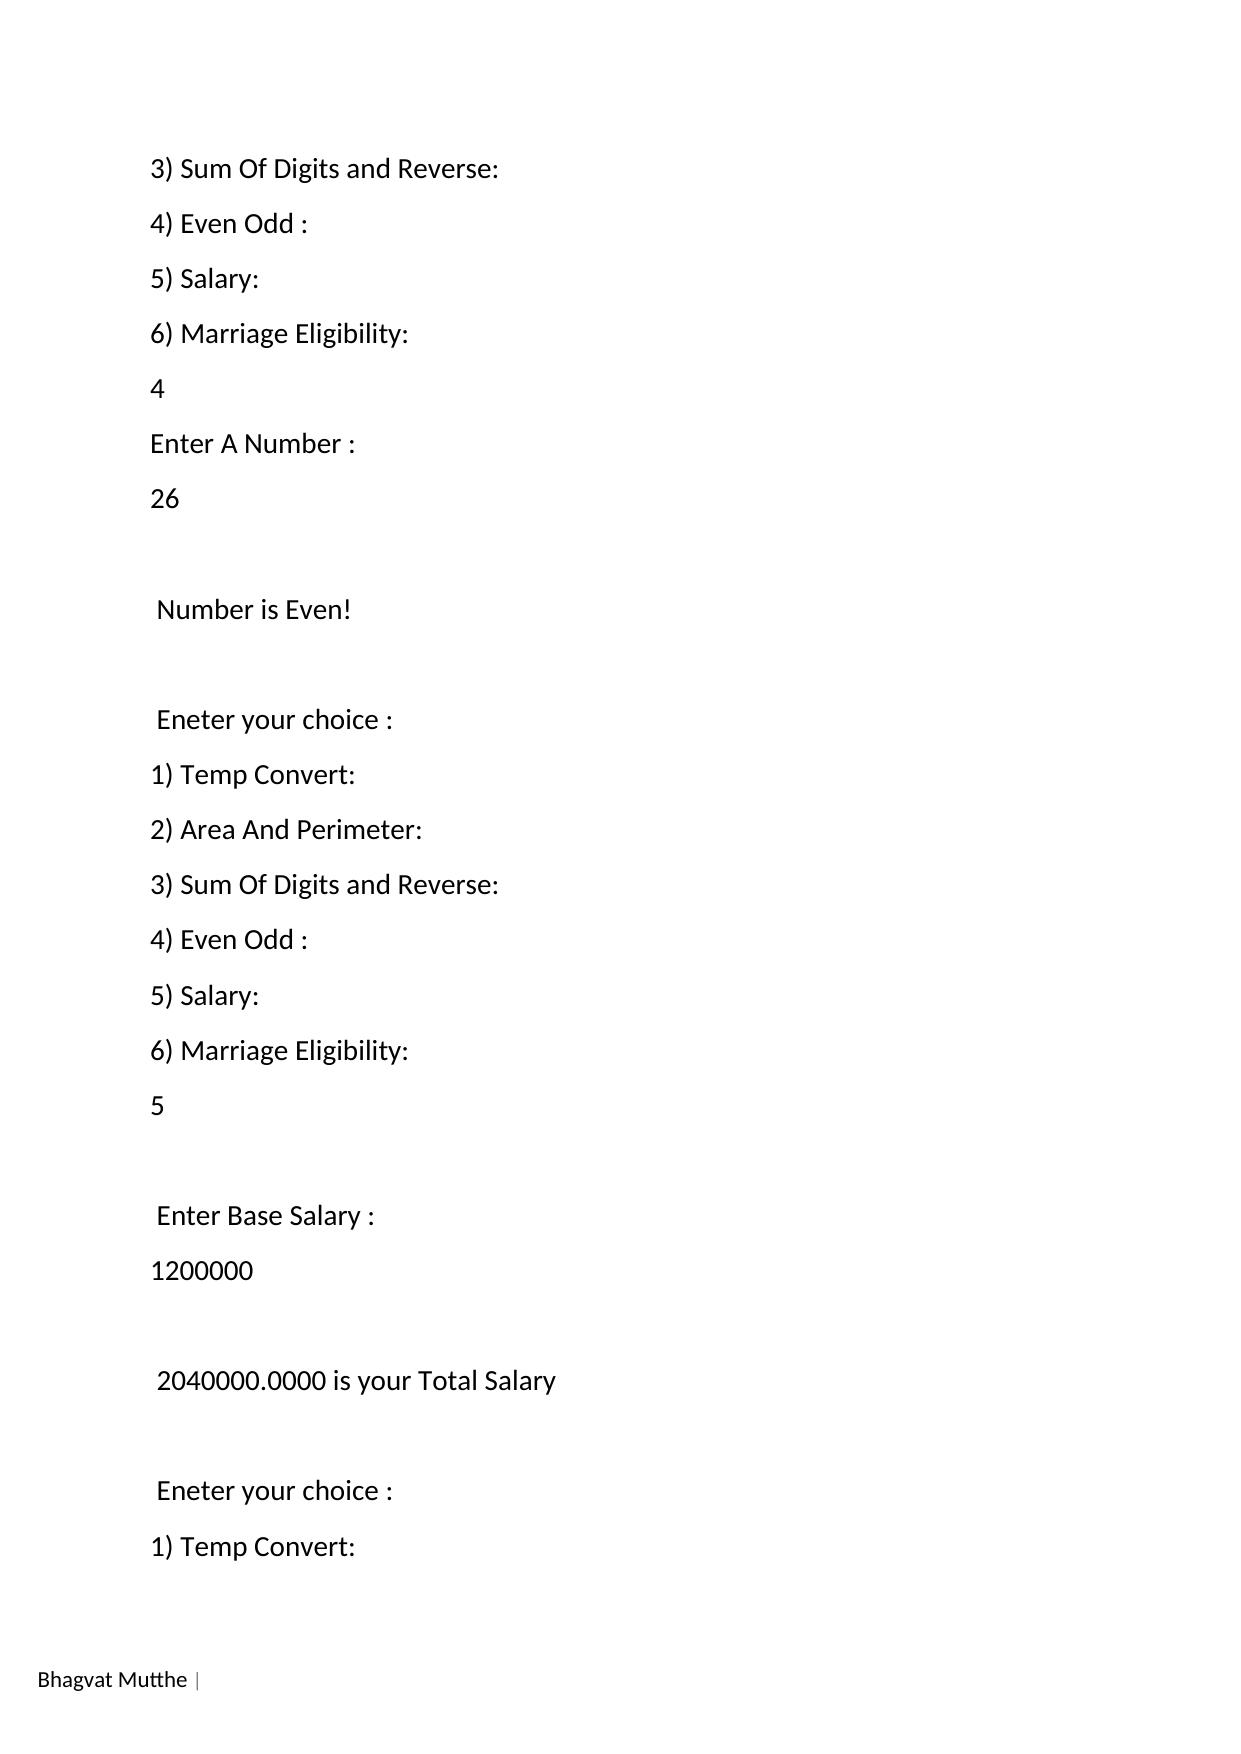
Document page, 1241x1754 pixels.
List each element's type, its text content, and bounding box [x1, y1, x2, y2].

text Eneter your choice : [150, 701, 1090, 737]
text 1200000 [150, 1252, 1090, 1288]
text Enter Base Salary : [150, 1197, 1090, 1233]
text Number is Even! [150, 591, 1090, 626]
text Eneter your choice : [150, 1472, 1090, 1508]
text 3) Sum Of Digits and Reverse: [150, 150, 1090, 186]
text 5) Salary: [150, 260, 1090, 296]
text 3) Sum Of Digits and Reverse: [150, 866, 1090, 902]
text 1) Temp Convert: [150, 1528, 1090, 1563]
text 5 [150, 1087, 1090, 1122]
text 1) Temp Convert: [150, 756, 1090, 792]
text 4) Even Odd : [150, 921, 1090, 957]
text 2040000.0000 is your Total Salary [150, 1362, 1090, 1398]
text 6) Marriage Eligibility: [150, 1032, 1090, 1067]
text Enter A Number : [150, 426, 1090, 461]
text 4 [150, 370, 1090, 406]
text 4) Even Odd : [150, 205, 1090, 241]
text 5) Salary: [150, 977, 1090, 1012]
text 6) Marriage Eligibility: [150, 315, 1090, 351]
text 2) Area And Perimeter: [150, 811, 1090, 847]
text 26 [150, 481, 1090, 516]
